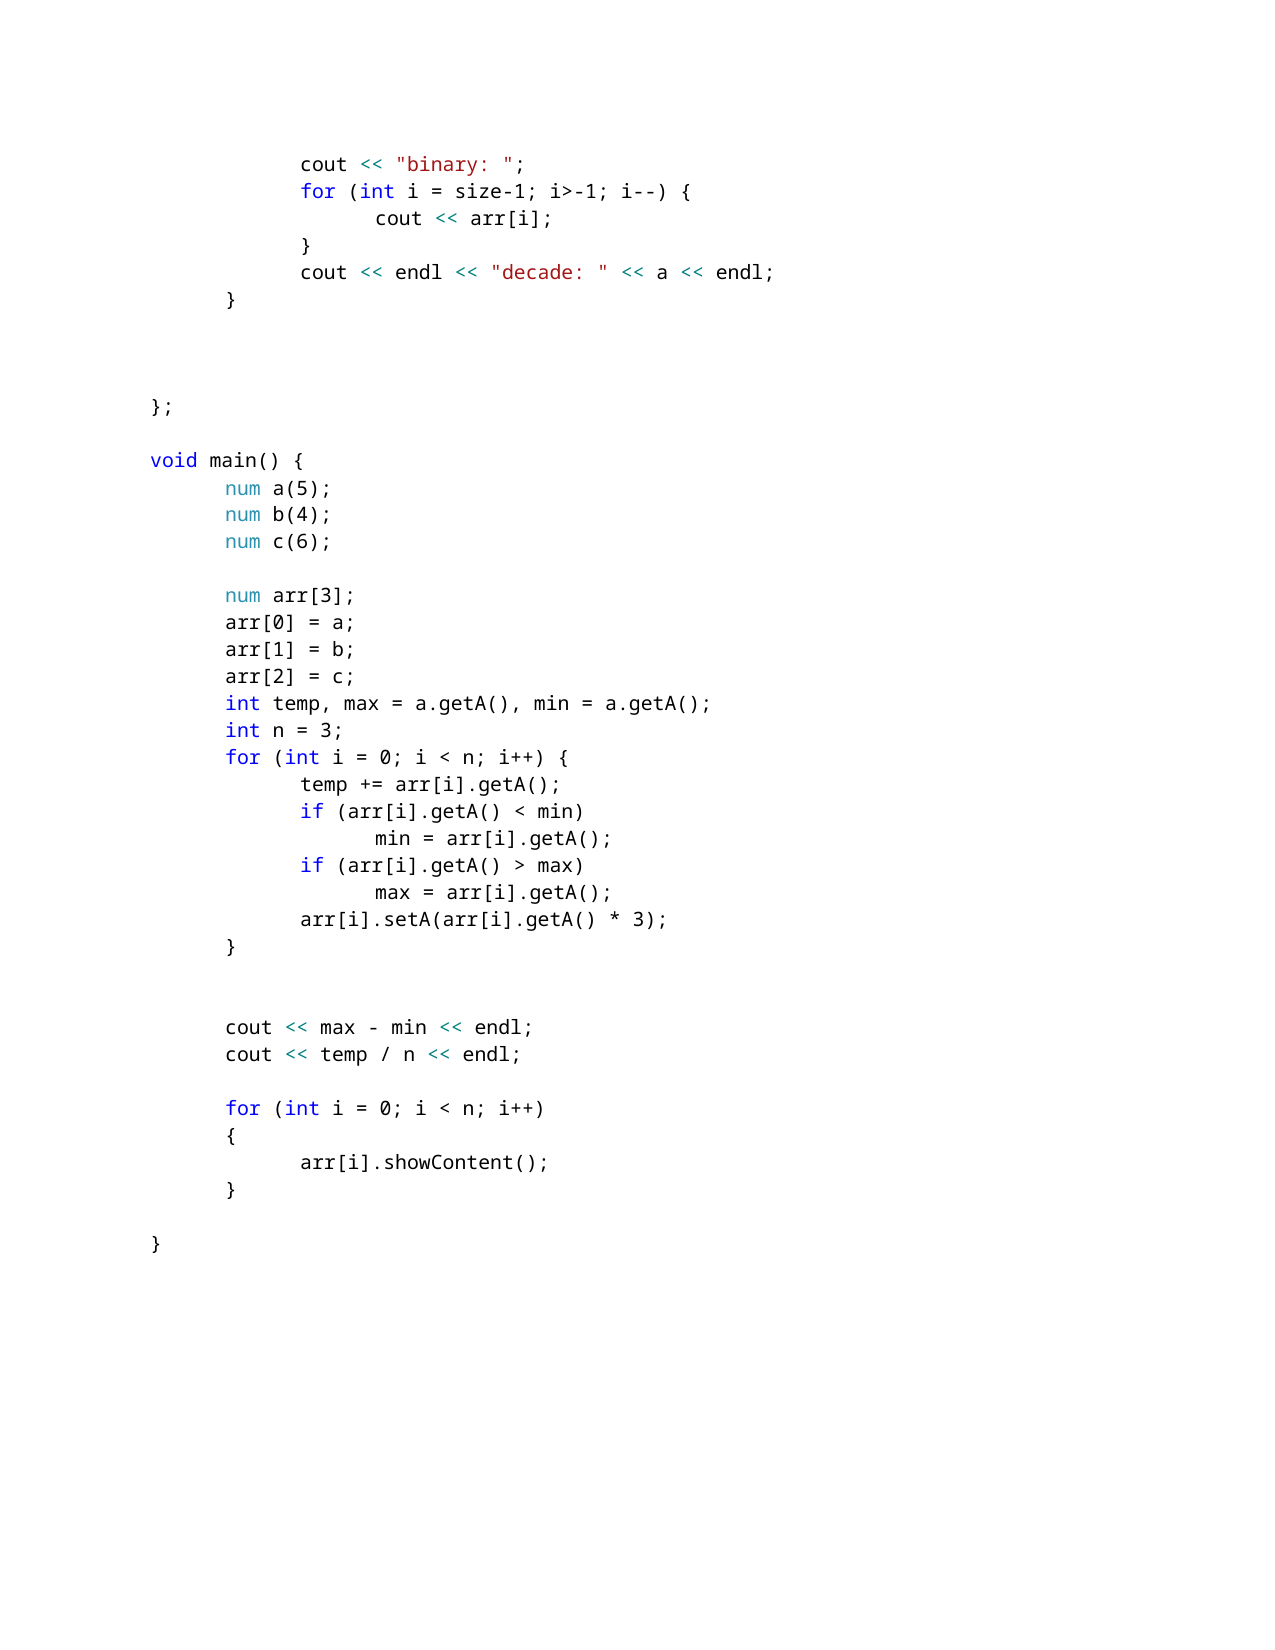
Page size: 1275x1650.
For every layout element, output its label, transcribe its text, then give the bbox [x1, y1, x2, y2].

text for (int i = 0; i < n; i++) { [150, 743, 1125, 771]
text if (arr[i].getA() > max) [150, 851, 1125, 878]
text cout << "binary: "; [150, 150, 1125, 177]
text } [150, 1229, 1125, 1256]
text temp += arr[i].getA(); [150, 771, 1125, 797]
text } [150, 932, 1125, 959]
text cout << endl << "decade: " << a << endl; [150, 258, 1125, 285]
text num arr[3]; [150, 582, 1125, 609]
text cout << arr[i]; [150, 204, 1125, 231]
text arr[i].setA(arr[i].getA() * 3); [150, 905, 1125, 932]
text } [150, 285, 1125, 312]
text { [150, 1121, 1125, 1148]
text if (arr[i].getA() < min) [150, 797, 1125, 824]
text } [150, 231, 1125, 258]
text for (int i = size-1; i>-1; i--) { [150, 177, 1125, 204]
text num b(4); [150, 501, 1125, 528]
text for (int i = 0; i < n; i++) [150, 1094, 1125, 1121]
text int temp, max = a.getA(), min = a.getA(); [150, 689, 1125, 717]
text num c(6); [150, 528, 1125, 555]
text } [150, 1175, 1125, 1202]
text arr[2] = c; [150, 663, 1125, 689]
text void main() { [150, 447, 1125, 474]
text min = arr[i].getA(); [150, 824, 1125, 851]
text }; [150, 393, 1125, 420]
text cout << temp / n << endl; [150, 1040, 1125, 1067]
text max = arr[i].getA(); [150, 878, 1125, 905]
text arr[1] = b; [150, 636, 1125, 663]
text arr[i].showContent(); [150, 1148, 1125, 1175]
text num a(5); [150, 474, 1125, 501]
text cout << max - min << endl; [150, 1013, 1125, 1040]
text arr[0] = a; [150, 609, 1125, 636]
text int n = 3; [150, 717, 1125, 743]
